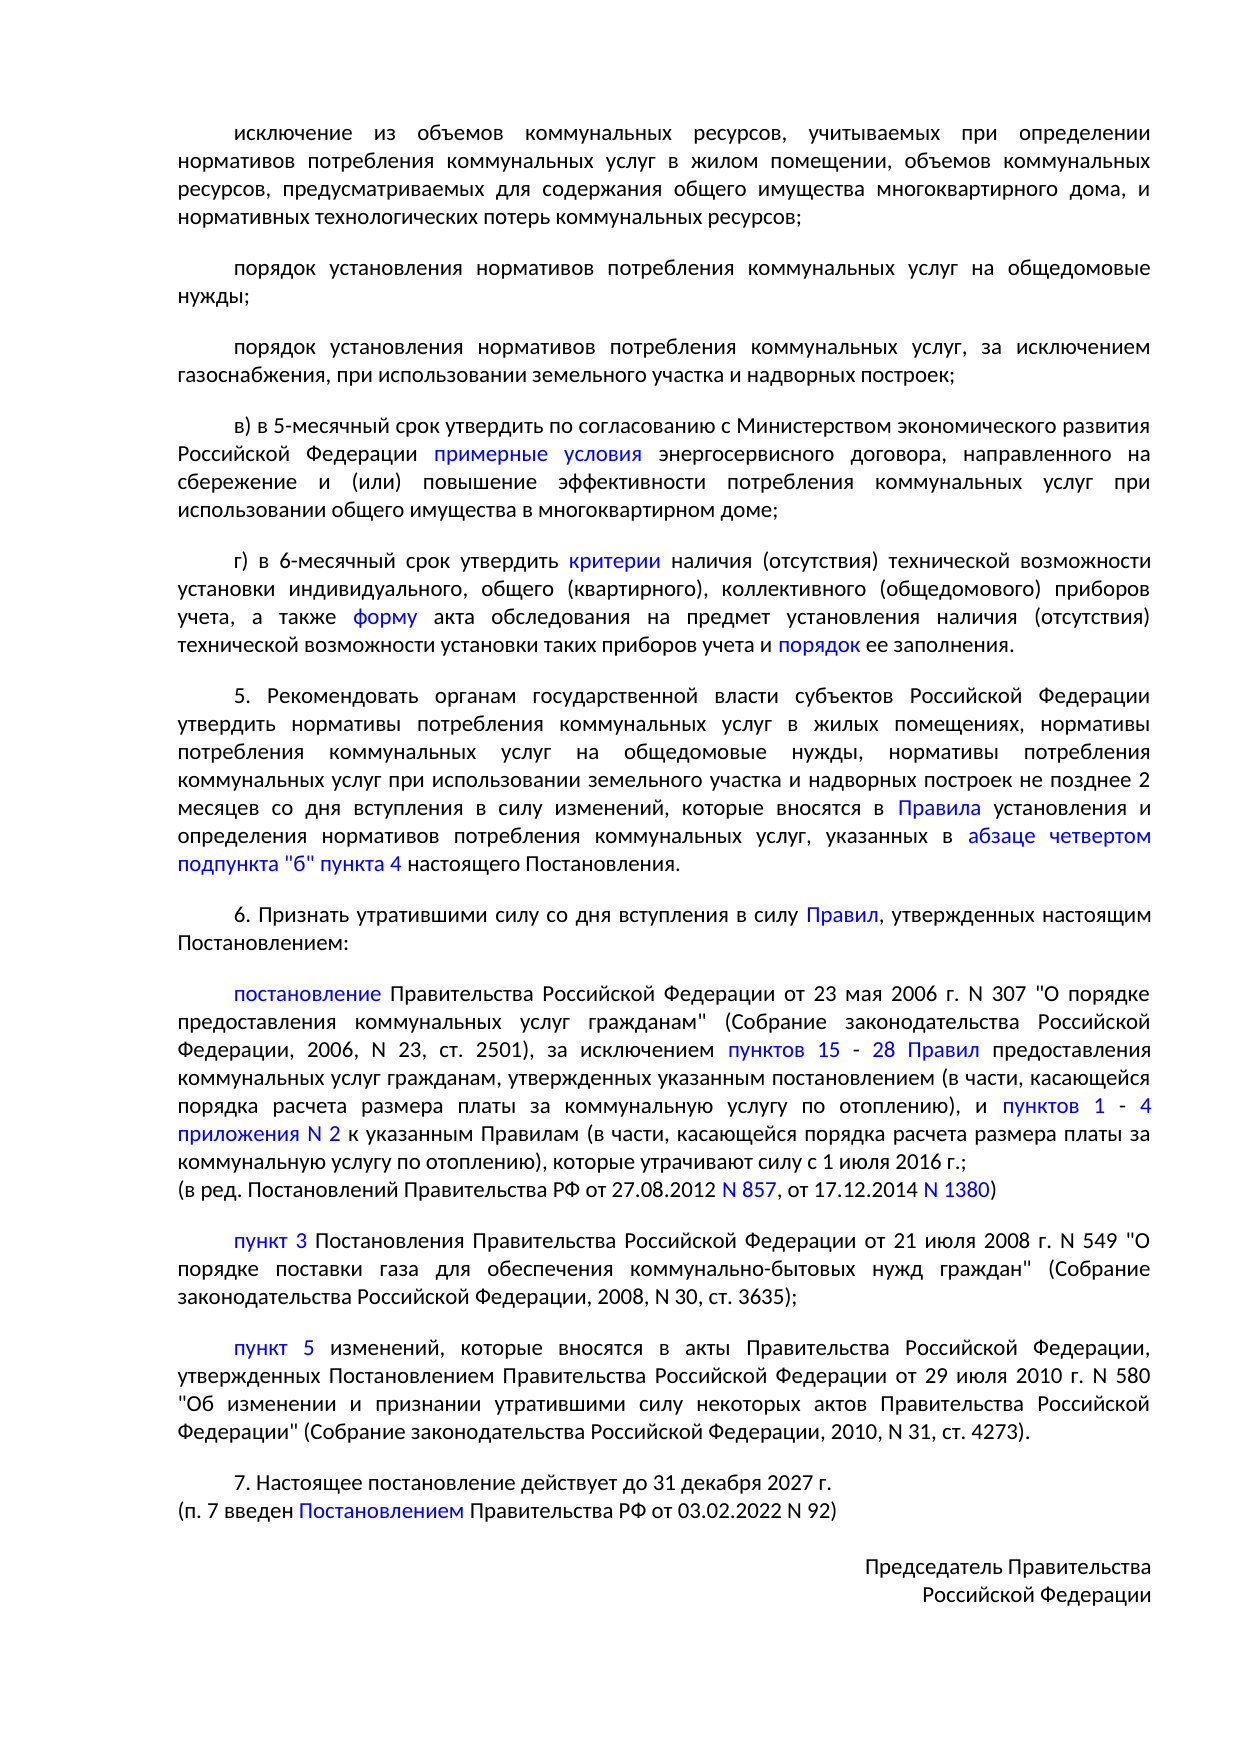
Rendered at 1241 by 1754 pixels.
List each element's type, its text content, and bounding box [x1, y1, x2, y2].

text (п. 7 введен Постановлением Правительства РФ от 03.02.2022 N 92) [177, 1496, 1152, 1524]
text исключение из объемов коммунальных ресурсов, учитываемых при определении нормативов потребления коммунальных услуг в жилом помещении, объемов коммунальных ресурсов, предусматриваемых для содержания общего имущества многоквартирного дома, и нормативных технологических потерь коммунальных ресурсов; [177, 118, 1152, 230]
text Российской Федерации [177, 1580, 1152, 1608]
text пункт 5 изменений, которые вносятся в акты Правительства Российской Федерации, утвержденных Постановлением Правительства Российской Федерации от 29 июля 2010 г. N 580 "Об изменении и признании утратившими силу некоторых актов Правительства Российской Федерации" (Собрание законодательства Российской Федерации, 2010, N 31, ст. 4273). [177, 1333, 1152, 1445]
text 7. Настоящее постановление действует до 31 декабря 2027 г. [177, 1468, 1152, 1496]
text постановление Правительства Российской Федерации от 23 мая 2006 г. N 307 "О порядке предоставления коммунальных услуг гражданам" (Собрание законодательства Российской Федерации, 2006, N 23, ст. 2501), за исключением пунктов 15 - 28 Правил предоставления коммунальных услуг гражданам, утвержденных указанным постановлением (в части, касающейся порядка расчета размера платы за коммунальную услугу по отоплению), и пунктов 1 - 4 приложения N 2 к указанным Правилам (в части, касающейся порядка расчета размера платы за коммунальную услугу по отоплению), которые утрачивают силу с 1 июля 2016 г.; [177, 979, 1152, 1175]
text 5. Рекомендовать органам государственной власти субъектов Российской Федерации утвердить нормативы потребления коммунальных услуг в жилых помещениях, нормативы потребления коммунальных услуг на общедомовые нужды, нормативы потребления коммунальных услуг при использовании земельного участка и надворных построек не позднее 2 месяцев со дня вступления в силу изменений, которые вносятся в Правила установления и определения нормативов потребления коммунальных услуг, указанных в абзаце четвертом подпункта "б" пункта 4 настоящего Постановления. [177, 681, 1152, 877]
text в) в 5-месячный срок утвердить по согласованию с Министерством экономического развития Российской Федерации примерные условия энергосервисного договора, направленного на сбережение и (или) повышение эффективности потребления коммунальных услуг при использовании общего имущества в многоквартирном доме; [177, 411, 1152, 523]
text пункт 3 Постановления Правительства Российской Федерации от 21 июля 2008 г. N 549 "О порядке поставки газа для обеспечения коммунально-бытовых нужд граждан" (Собрание законодательства Российской Федерации, 2008, N 30, ст. 3635); [177, 1226, 1152, 1310]
text (в ред. Постановлений Правительства РФ от 27.08.2012 N 857, от 17.12.2014 N 1380) [177, 1175, 1152, 1203]
text порядок установления нормативов потребления коммунальных услуг на общедомовые нужды; [177, 253, 1152, 309]
text порядок установления нормативов потребления коммунальных услуг, за исключением газоснабжения, при использовании земельного участка и надворных построек; [177, 332, 1152, 388]
text Председатель Правительства [177, 1552, 1152, 1580]
text г) в 6-месячный срок утвердить критерии наличия (отсутствия) технической возможности установки индивидуального, общего (квартирного), коллективного (общедомового) приборов учета, а также форму акта обследования на предмет установления наличия (отсутствия) технической возможности установки таких приборов учета и порядок ее заполнения. [177, 546, 1152, 658]
text 6. Признать утратившими силу со дня вступления в силу Правил, утвержденных настоящим Постановлением: [177, 900, 1152, 956]
